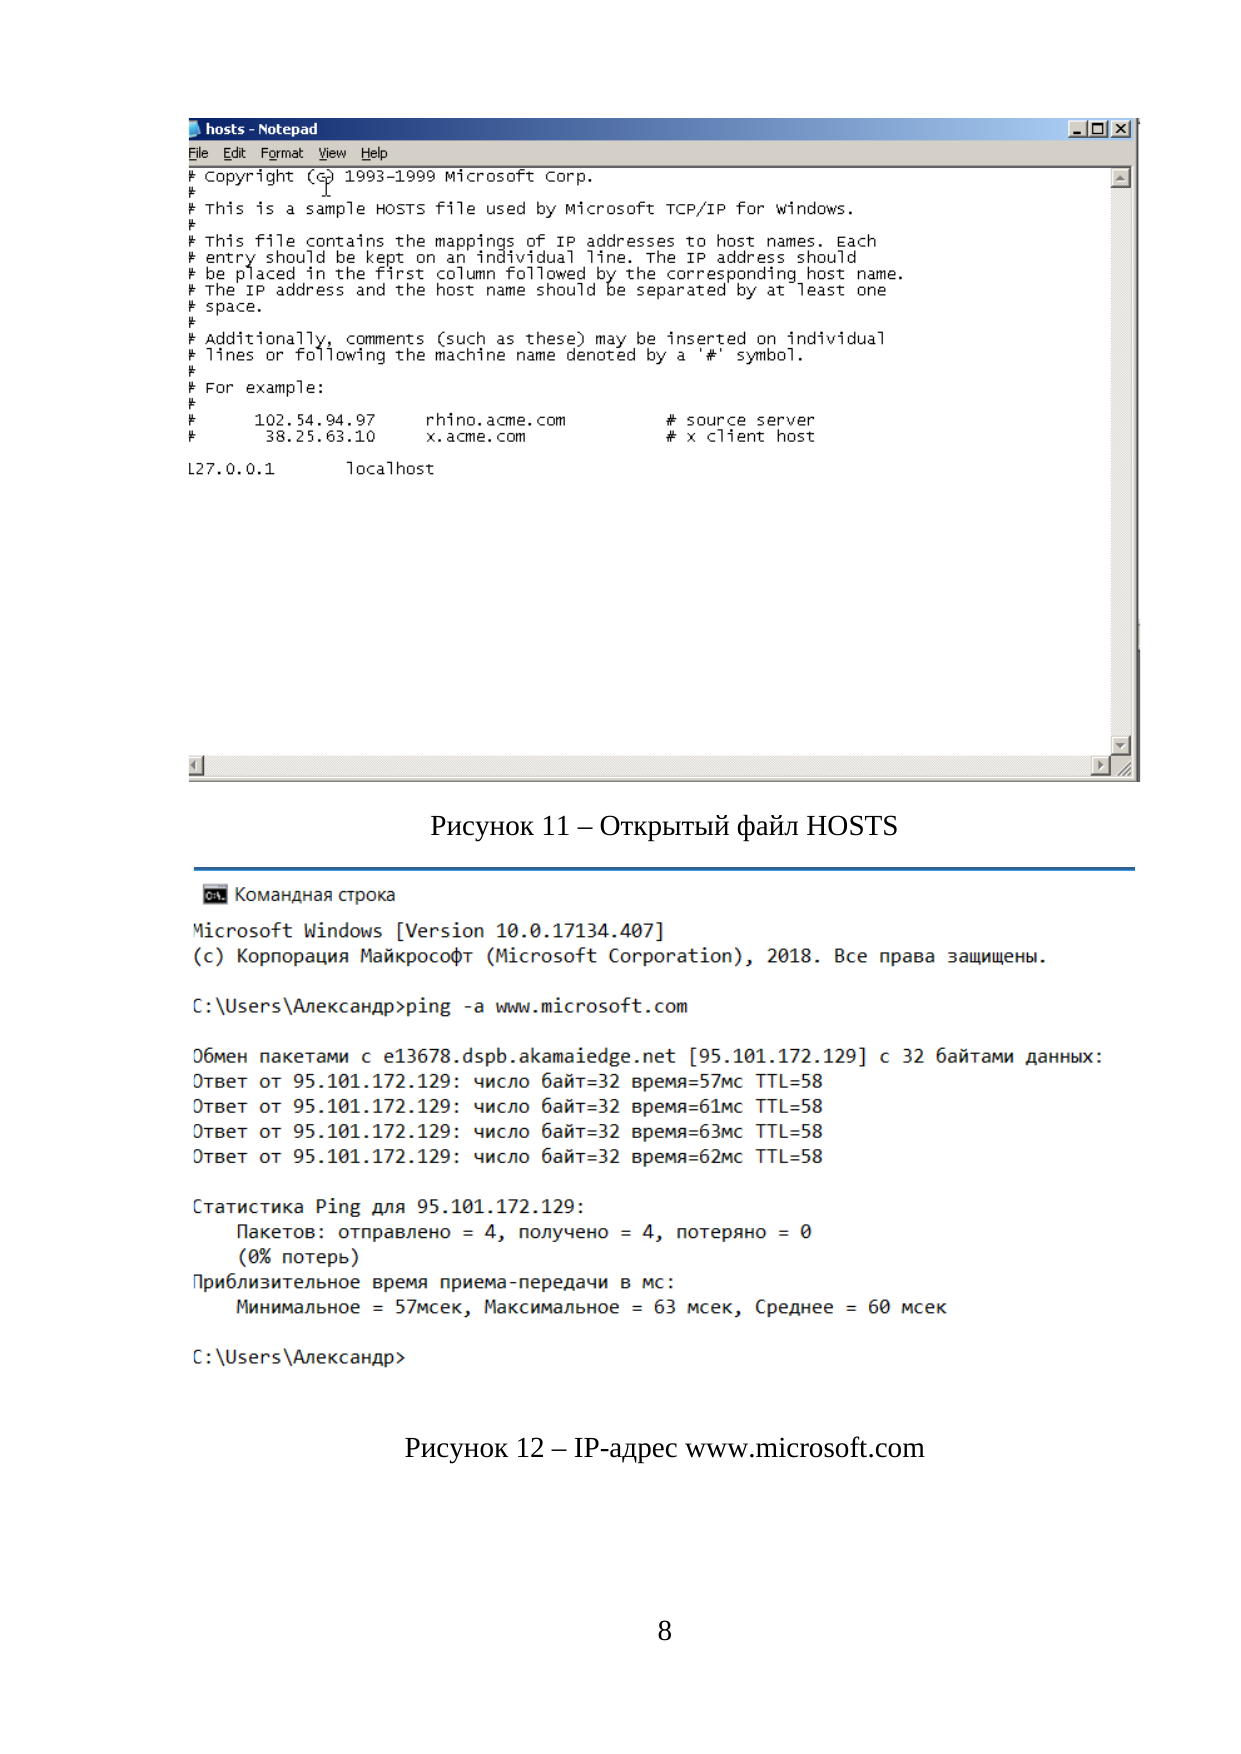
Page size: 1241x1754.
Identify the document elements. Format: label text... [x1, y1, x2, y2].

text Рисунок 12 – IP-адрес www.microsoft.com [177, 1430, 1152, 1464]
picture [193, 867, 1135, 1405]
picture [188, 118, 1141, 782]
text Рисунок 11 – Открытый файл HOSTS [177, 808, 1152, 841]
